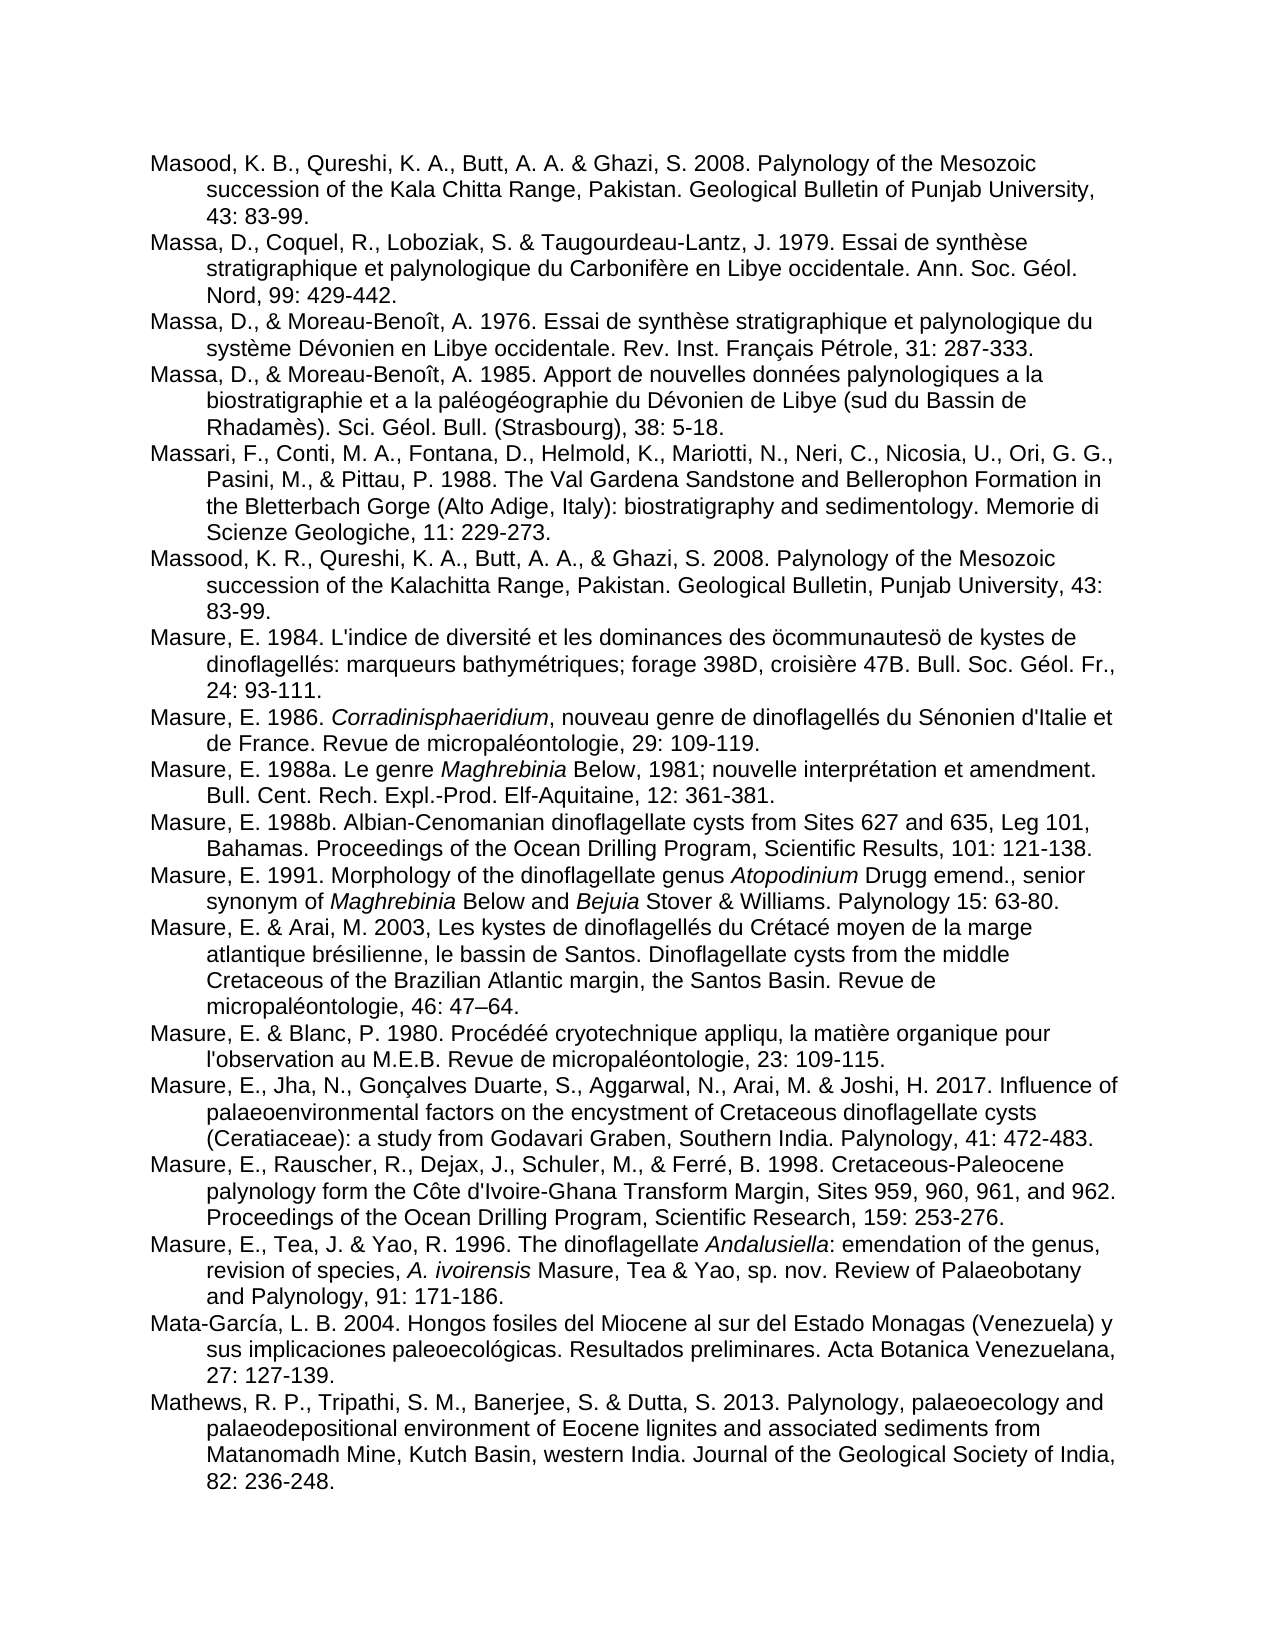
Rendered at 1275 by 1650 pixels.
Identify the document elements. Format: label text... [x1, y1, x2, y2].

text Masure, E. 1984. L'indice de diversité et les dominances des öcommunautesö de kystes de dinoflagellés: marqueurs bathymétriques; forage 398D, croisière 47B. Bull. Soc. Géol. Fr., 24: 93-111. [150, 624, 1118, 703]
text Masure, E. 1991. Morphology of the dinoflagellate genus Atopodinium Drugg emend., senior synonym of Maghrebinia Below and Bejuia Stover & Williams. Palynology 15: 63-80. [150, 862, 1118, 914]
text Masure, E. 1988b. Albian-Cenomanian dinoflagellate cysts from Sites 627 and 635, Leg 101, Bahamas. Proceedings of the Ocean Drilling Program, Scientific Results, 101: 121-138. [150, 809, 1118, 862]
text Massa, D., & Moreau-Benoît, A. 1976. Essai de synthèse stratigraphique et palynologique du système Dévonien en Libye occidentale. Rev. Inst. Français Pétrole, 31: 287-333. [150, 308, 1118, 361]
text Masure, E., Rauscher, R., Dejax, J., Schuler, M., & Ferré, B. 1998. Cretaceous-Paleocene palynology form the Côte d'Ivoire-Ghana Transform Margin, Sites 959, 960, 961, and 962. Proceedings of the Ocean Drilling Program, Scientific Research, 159: 253-276. [150, 1151, 1118, 1231]
text Mathews, R. P., Tripathi, S. M., Banerjee, S. & Dutta, S. 2013. Palynology, palaeoecology and palaeodepositional environment of Eocene lignites and associated sediments from Matanomadh Mine, Kutch Basin, western India. Journal of the Geological Society of India, 82: 236-248. [150, 1389, 1118, 1494]
text Mata-García, L. B. 2004. Hongos fosiles del Miocene al sur del Estado Monagas (Venezuela) y sus implicaciones paleoecológicas. Resultados preliminares. Acta Botanica Venezuelana, 27: 127-139. [150, 1309, 1118, 1389]
text Massa, D., & Moreau-Benoît, A. 1985. Apport de nouvelles données palynologiques a la biostratigraphie et a la paléogéographie du Dévonien de Libye (sud du Bassin de Rhadamès). Sci. Géol. Bull. (Strasbourg), 38: 5-18. [150, 361, 1118, 440]
text Masure, E. & Arai, M. 2003, Les kystes de dinoflagellés du Crétacé moyen de la marge atlantique brésilienne, le bassin de Santos. Dinoflagellate cysts from the middle Cretaceous of the Brazilian Atlantic margin, the Santos Basin. Revue de micropaléontologie, 46: 47–64. [150, 914, 1118, 1020]
text Masure, E. 1988a. Le genre Maghrebinia Below, 1981; nouvelle interprétation et amendment. Bull. Cent. Rech. Expl.-Prod. Elf-Aquitaine, 12: 361-381. [150, 756, 1118, 809]
text Masure, E. & Blanc, P. 1980. Procédéé cryotechnique appliqu‚ la matière organique pour l'observation au M.E.B. Revue de micropaléontologie, 23: 109-115. [150, 1020, 1118, 1072]
text Massa, D., Coquel, R., Loboziak, S. & Taugourdeau-Lantz, J. 1979. Essai de synthèse stratigraphique et palynologique du Carbonifère en Libye occidentale. Ann. Soc. Géol. Nord, 99: 429-442. [150, 229, 1118, 308]
text Masure, E., Tea, J. & Yao, R. 1996. The dinoflagellate Andalusiella: emendation of the genus, revision of species, A. ivoirensis Masure, Tea & Yao, sp. nov. Review of Palaeobotany and Palynology, 91: 171-186. [150, 1231, 1118, 1309]
text Massood, K. R., Qureshi, K. A., Butt, A. A., & Ghazi, S. 2008. Palynology of the Mesozoic succession of the Kalachitta Range, Pakistan. Geological Bulletin, Punjab University, 43: 83-99. [150, 545, 1118, 624]
text Masure, E., Jha, N., Gonçalves Duarte, S., Aggarwal, N., Arai, M. & Joshi, H. 2017. Influence of palaeoenvironmental factors on the encystment of Cretaceous dinoflagellate cysts (Ceratiaceae): a study from Godavari Graben, Southern India. Palynology, 41: 472-483. [150, 1072, 1118, 1151]
text Masood, K. B., Qureshi, K. A., Butt, A. A. & Ghazi, S. 2008. Palynology of the Mesozoic succession of the Kala Chitta Range, Pakistan. Geological Bulletin of Punjab University, 43: 83-99. [150, 150, 1118, 229]
text Masure, E. 1986. Corradinisphaeridium, nouveau genre de dinoflagellés du Sénonien d'Italie et de France. Revue de micropaléontologie, 29: 109-119. [150, 703, 1118, 756]
text Massari, F., Conti, M. A., Fontana, D., Helmold, K., Mariotti, N., Neri, C., Nicosia, U., Ori, G. G., Pasini, M., & Pittau, P. 1988. The Val Gardena Sandstone and Bellerophon Formation in the Bletterbach Gorge (Alto Adige, Italy): biostratigraphy and sedimentology. Memorie di Scienze Geologiche, 11: 229-273. [150, 440, 1118, 545]
